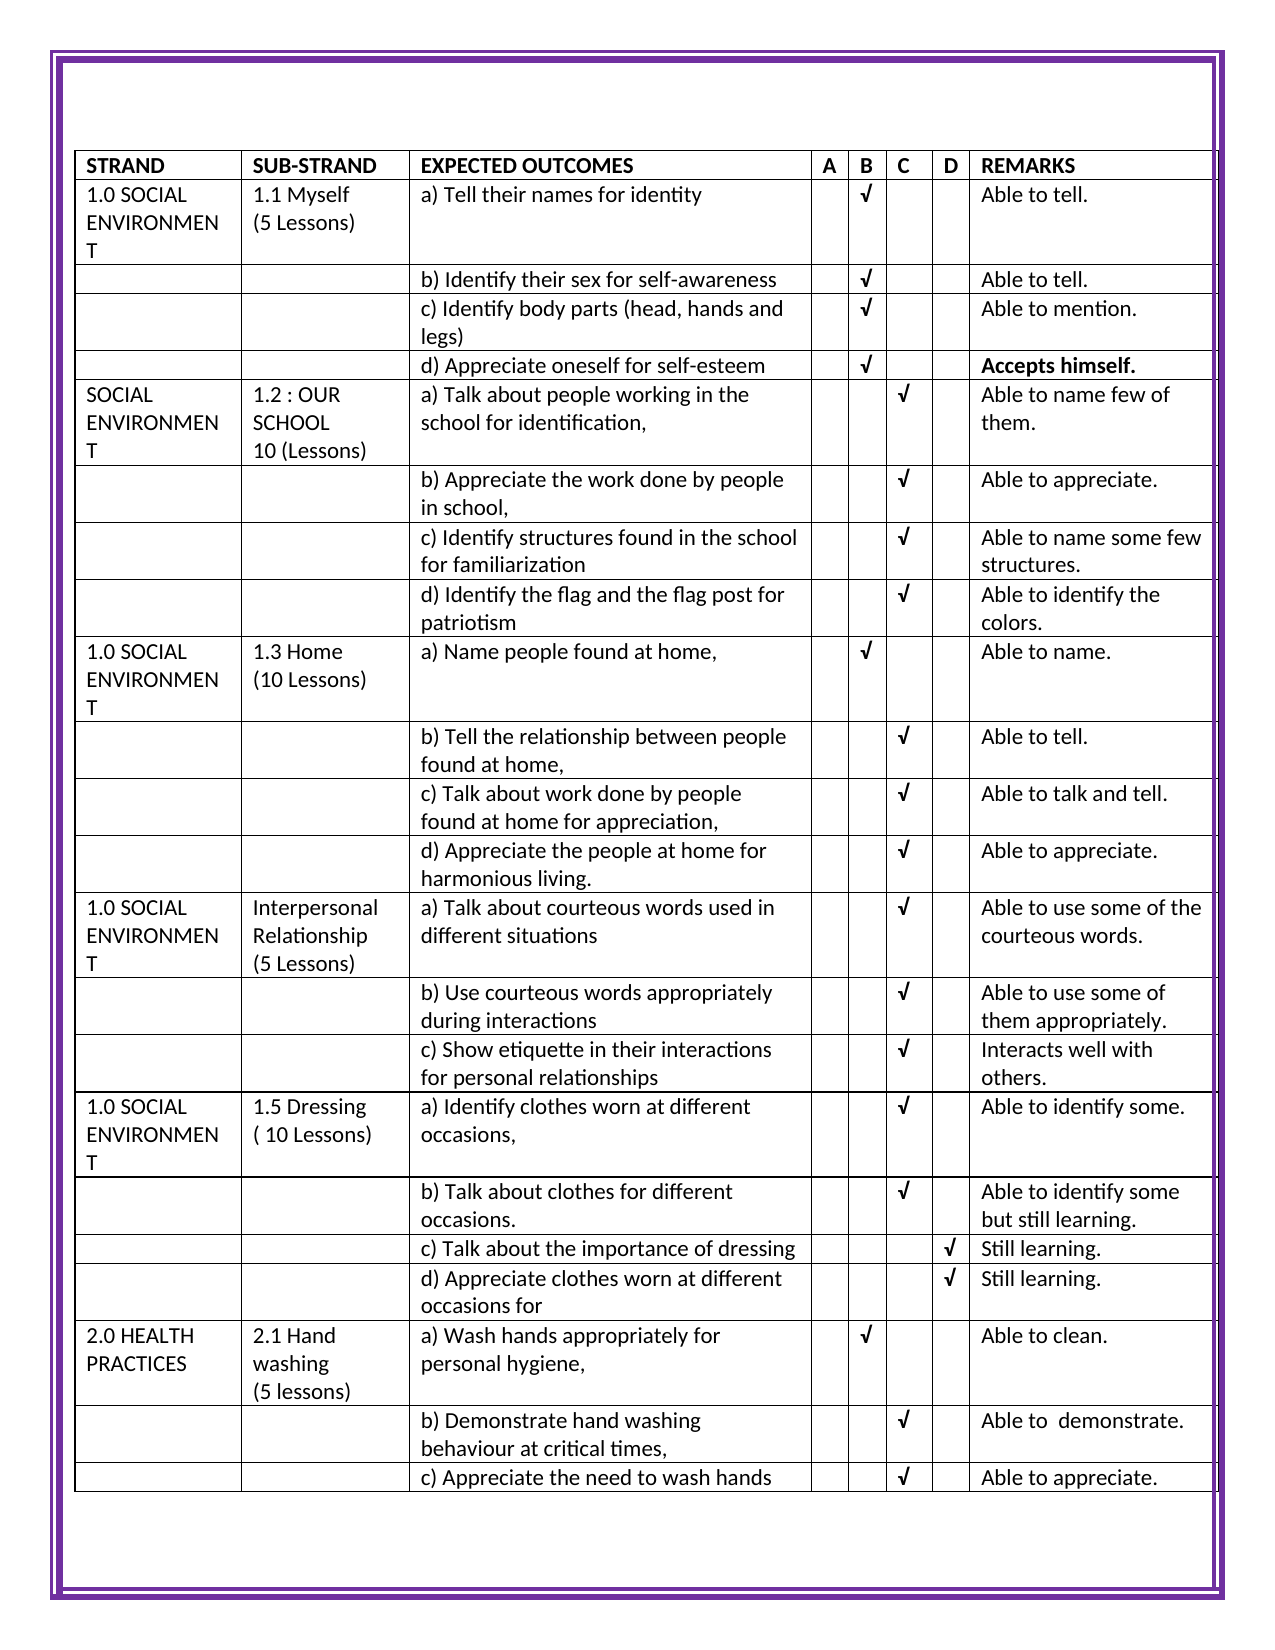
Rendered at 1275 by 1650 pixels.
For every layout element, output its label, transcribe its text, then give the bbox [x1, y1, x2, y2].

table_cell b) Tell the relationship between people found at home, [410, 722, 811, 778]
table_cell [812, 265, 848, 293]
table_cell [933, 380, 969, 464]
table_cell [933, 265, 969, 293]
table_cell [933, 580, 969, 636]
table_cell [76, 265, 241, 293]
table_cell Still learning. [970, 1264, 1212, 1320]
table_cell √ [849, 637, 886, 721]
table_cell d) Appreciate clothes worn at different occasions for [410, 1264, 811, 1320]
table_cell 2.0 HEALTH PRACTICES [76, 1321, 241, 1405]
table_cell [76, 722, 241, 778]
table_cell b) Talk about clothes for different occasions. [410, 1178, 811, 1233]
table_cell [849, 1235, 886, 1263]
table_cell [242, 1264, 409, 1320]
table_header EXPECTED OUTCOMES [410, 151, 811, 179]
table_cell [76, 580, 241, 636]
table_cell [849, 1406, 886, 1462]
table_cell [933, 180, 969, 264]
table_header STRAND [76, 151, 241, 179]
table_cell [849, 836, 886, 892]
table_cell d) Identify the flag and the flag post for patriotism [410, 580, 811, 636]
table_cell c) Show etiquette in their interactions for personal relationships [410, 1035, 811, 1091]
table_cell [76, 1406, 241, 1462]
table_cell Still learning. [970, 1235, 1212, 1263]
table_cell Able to identify some but still learning. [970, 1178, 1212, 1233]
table_cell √ [887, 1178, 932, 1233]
table_cell [812, 180, 848, 264]
table_cell [849, 1463, 886, 1491]
table_cell a) Tell their names for identity [410, 180, 811, 264]
table_cell [812, 637, 848, 721]
table_cell [849, 893, 886, 977]
table_cell [242, 978, 409, 1034]
table_cell SOCIAL ENVIRONMENT [76, 380, 241, 464]
table_cell d) Appreciate oneself for self-esteem [410, 351, 811, 379]
table_cell [812, 380, 848, 464]
table_cell 1.0 SOCIAL ENVIRONMENT [76, 180, 241, 264]
table_cell d) Appreciate the people at home for harmonious living. [410, 836, 811, 892]
table_cell 1.1 Myself (5 Lessons) [242, 180, 409, 264]
table_cell [242, 351, 409, 379]
table_cell [849, 466, 886, 522]
table_cell [242, 1406, 409, 1462]
table_cell [76, 1264, 241, 1320]
table_cell [812, 580, 848, 636]
table_cell [933, 836, 969, 892]
table_cell [849, 1093, 886, 1176]
table_header C [887, 151, 932, 179]
table_cell b) Identify their sex for self-awareness [410, 265, 811, 293]
table_cell [849, 1035, 886, 1091]
table_cell [849, 523, 886, 579]
table_cell 1.3 Home (10 Lessons) [242, 637, 409, 721]
table_cell [933, 1093, 969, 1176]
table_cell Able to appreciate. [970, 836, 1212, 892]
table_cell √ [887, 779, 932, 835]
table_cell √ [887, 1406, 932, 1462]
table_cell [849, 1264, 886, 1320]
table_cell Able to mention. [970, 294, 1212, 350]
table_cell √ [849, 265, 886, 293]
table_header SUB-STRAND [242, 151, 409, 179]
table_cell [933, 1463, 969, 1491]
table_cell a) Talk about people working in the school for identification, [410, 380, 811, 464]
table_cell √ [849, 1321, 886, 1405]
table_cell [242, 779, 409, 835]
table_header REMARKS [970, 151, 1212, 179]
table_cell [933, 722, 969, 778]
table_cell [933, 779, 969, 835]
table_cell [242, 1035, 409, 1091]
table_cell b) Appreciate the work done by people in school, [410, 466, 811, 522]
table_cell [887, 1235, 932, 1263]
table_cell [242, 523, 409, 579]
table_cell Able to tell. [970, 265, 1212, 293]
table_cell Interacts well with others. [970, 1035, 1212, 1091]
table_cell b) Demonstrate hand washing behaviour at critical times, [410, 1406, 811, 1462]
table_cell √ [887, 1035, 932, 1091]
table_cell [887, 294, 932, 350]
table_cell [812, 1463, 848, 1491]
table_cell c) Talk about work done by people found at home for appreciation, [410, 779, 811, 835]
table_cell [76, 466, 241, 522]
table_cell c) Identify structures found in the school for familiarization [410, 523, 811, 579]
table_cell Able to name some few structures. [970, 523, 1212, 579]
table_cell 1.0 SOCIAL ENVIRONMENT [76, 893, 241, 977]
table_cell [933, 523, 969, 579]
table_cell Able to use some of the courteous words. [970, 893, 1212, 977]
table_cell Interpersonal Relationship (5 Lessons) [242, 893, 409, 977]
table_cell √ [849, 351, 886, 379]
table_cell c) Identify body parts (head, hands and legs) [410, 294, 811, 350]
table_cell [933, 1178, 969, 1233]
table_cell [812, 1178, 848, 1233]
table_cell [242, 1235, 409, 1263]
table_cell [933, 294, 969, 350]
table_cell [933, 637, 969, 721]
table_cell [242, 722, 409, 778]
table_cell √ [887, 1093, 932, 1176]
table_cell [76, 294, 241, 350]
table_cell [812, 1406, 848, 1462]
table_cell a) Wash hands appropriately for personal hygiene, [410, 1321, 811, 1405]
table_cell 2.1 Hand washing (5 lessons) [242, 1321, 409, 1405]
table_cell [933, 1321, 969, 1405]
table_cell [887, 637, 932, 721]
table_cell [76, 1178, 241, 1233]
table_cell √ [887, 580, 932, 636]
table_cell [76, 779, 241, 835]
table_cell [812, 294, 848, 350]
table_cell Able to identify some. [970, 1093, 1212, 1176]
table_cell [76, 1463, 241, 1491]
table_cell √ [887, 836, 932, 892]
table_header B [849, 151, 886, 179]
table_cell [849, 580, 886, 636]
table_cell Able to talk and tell. [970, 779, 1212, 835]
table_cell [812, 1264, 848, 1320]
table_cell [410, 1463, 811, 1491]
table_cell 1.2 : OUR SCHOOL 10 (Lessons) [242, 380, 409, 464]
table_cell Able to name. [970, 637, 1212, 721]
table_cell [76, 836, 241, 892]
table_cell [849, 1178, 886, 1233]
table_cell [887, 1321, 932, 1405]
table_cell Able to demonstrate. [970, 1406, 1212, 1462]
table_cell Able to tell. [970, 180, 1212, 264]
table_cell Able to use some of them appropriately. [970, 978, 1212, 1034]
table_cell Able to clean. [970, 1321, 1212, 1405]
table_cell a) Name people found at home, [410, 637, 811, 721]
table_cell [933, 893, 969, 977]
table_cell [242, 1178, 409, 1233]
table_cell [887, 180, 932, 264]
table_cell √ [849, 294, 886, 350]
table_cell [812, 779, 848, 835]
table_cell [812, 1321, 848, 1405]
table_cell [242, 466, 409, 522]
table_cell 1.0 SOCIAL ENVIRONMENT [76, 1093, 241, 1176]
table_cell √ [887, 1463, 932, 1491]
table_cell [76, 523, 241, 579]
table_cell √ [887, 722, 932, 778]
table_cell [812, 836, 848, 892]
table_cell √ [887, 380, 932, 464]
table_cell [887, 1264, 932, 1320]
table_cell a) Talk about courteous words used in different situations [410, 893, 811, 977]
table_cell √ [887, 893, 932, 977]
table_cell [242, 265, 409, 293]
table_cell Able to tell. [970, 722, 1212, 778]
table_cell [849, 779, 886, 835]
table_cell Able to appreciate. [970, 1463, 1212, 1491]
table_cell √ [887, 523, 932, 579]
table_cell [812, 466, 848, 522]
table_cell [849, 978, 886, 1034]
table_cell [76, 1235, 241, 1263]
table_cell √ [849, 180, 886, 264]
table_cell c) Talk about the importance of dressing [410, 1235, 811, 1263]
table_cell [812, 722, 848, 778]
table_header A [812, 151, 848, 179]
table_cell Able to appreciate. [970, 466, 1212, 522]
table_cell √ [887, 978, 932, 1034]
table_cell [933, 466, 969, 522]
table_cell [812, 1235, 848, 1263]
table_cell 1.5 Dressing ( 10 Lessons) [242, 1093, 409, 1176]
table_cell [812, 351, 848, 379]
table_cell b) Use courteous words appropriately during interactions [410, 978, 811, 1034]
table_cell [76, 1035, 241, 1091]
table_cell [812, 978, 848, 1034]
table_header D [933, 151, 969, 179]
table_cell √ [933, 1264, 969, 1320]
table_cell [242, 580, 409, 636]
table_cell [76, 978, 241, 1034]
table_cell [849, 722, 886, 778]
table_cell [933, 1406, 969, 1462]
table_cell a) Identify clothes worn at different occasions, [410, 1093, 811, 1176]
table_cell [812, 893, 848, 977]
table_cell Able to identify the colors. [970, 580, 1212, 636]
table_cell [242, 836, 409, 892]
table_cell [812, 1093, 848, 1176]
table_cell [812, 1035, 848, 1091]
table_cell [242, 1463, 409, 1491]
table_cell √ [887, 466, 932, 522]
table_cell [933, 351, 969, 379]
table_cell 1.0 SOCIAL ENVIRONMENT [76, 637, 241, 721]
table_cell [812, 523, 848, 579]
table_cell Accepts himself. [970, 351, 1212, 379]
table_cell [849, 380, 886, 464]
table_cell [933, 1035, 969, 1091]
table_cell [887, 351, 932, 379]
table_cell √ [933, 1235, 969, 1263]
table_cell Able to name few of them. [970, 380, 1212, 464]
table_cell [242, 294, 409, 350]
table_cell [76, 351, 241, 379]
table_cell [887, 265, 932, 293]
table_cell [933, 978, 969, 1034]
